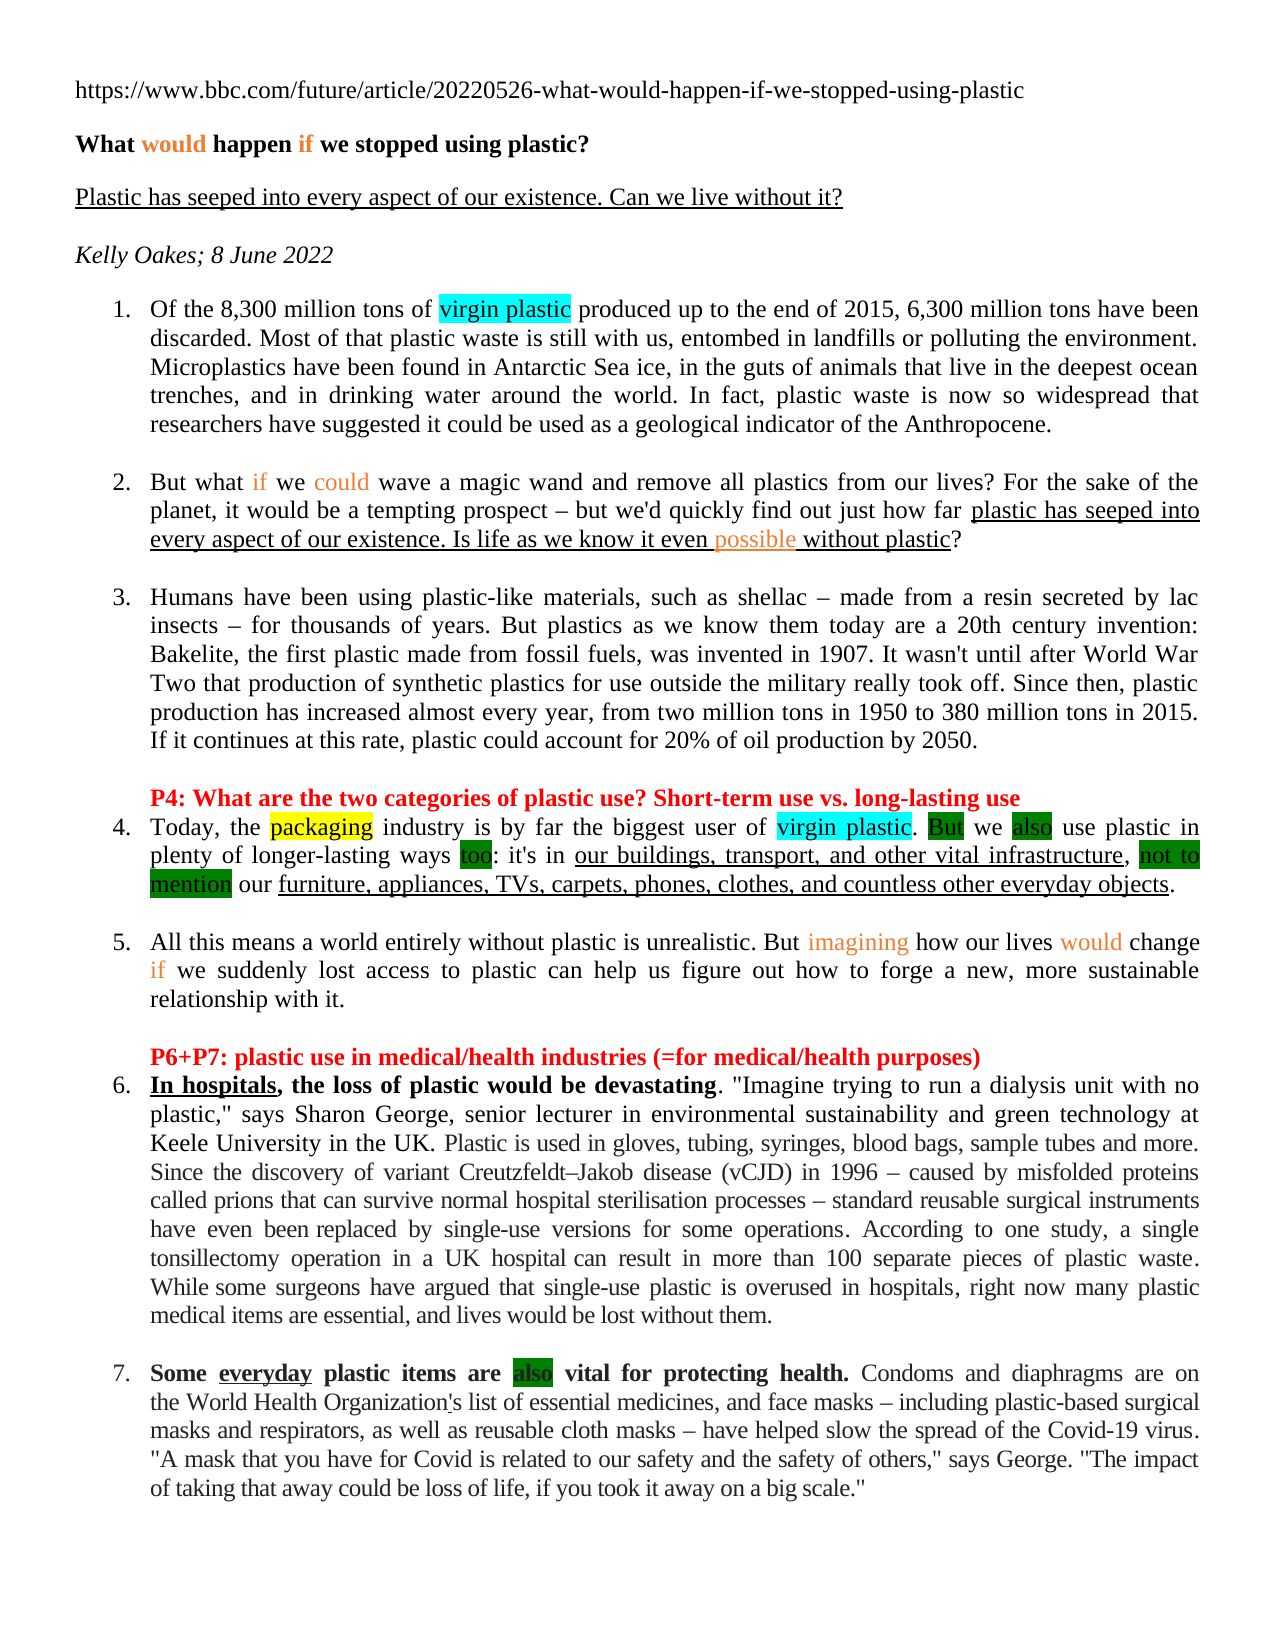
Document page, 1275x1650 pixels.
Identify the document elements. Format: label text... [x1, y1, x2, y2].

list P6+P7: plastic use in medical/health industries (=for medical/health purposes) [150, 1042, 1200, 1070]
list Today, the packaging industry is by far the biggest user of virgin plastic. But we also use plastic in plenty of longer-lasting ways too: it's in our buildings, transport, and other vital infrastructure, not to mention our furniture, appliances, TVs, carpets, phones, clothes, and countless other everyday objects. [112, 812, 1200, 898]
list All this means a world entirely without plastic is unrealistic. But imagining how our lives would change if we suddenly lost access to plastic can help us figure out how to forge a new, more sustainable relationship with it. [112, 927, 1200, 1013]
list Of the 8,300 million tons of virgin plastic produced up to the end of 2015, 6,300 million tons have been discarded. Most of that plastic waste is still with us, entombed in landfills or polluting the environment. Microplastics have been found in Antarctic Sea ice, in the guts of animals that live in the deepest ocean trenches, and in drinking water around the world. In fact, plastic waste is now so widespread that researchers have suggested it could be used as a geological indicator of the Anthropocene. [112, 294, 1200, 438]
list Humans have been using plastic-like materials, such as shellac – made from a resin secreted by lac insects – for thousands of years. But plastics as we know them today are a 20th century invention: Bakelite, the first plastic made from fossil fuels, was invented in 1907. It wasn't until after World War Two that production of synthetic plastics for use outside the military really took off. Since then, plastic production has increased almost every year, from two million tons in 1950 to 380 million tons in 2015. If it continues at this rate, plastic could account for 20% of oil production by 2050. [112, 582, 1200, 754]
text Plastic has seeped into every aspect of our existence. Can we live without it? [75, 182, 1200, 211]
text Kelly Oakes; 8 June 2022 [75, 240, 1200, 269]
text What would happen if we stopped using plastic? [75, 129, 1200, 157]
list Some everyday plastic items are also vital for protecting health. Condoms and diaphragms are on the World Health Organization's list of essential medicines, and face masks – including plastic-based surgical masks and respirators, as well as reusable cloth masks – have helped slow the spread of the Covid-19 virus. "A mask that you have for Covid is related to our safety and the safety of others," says George. "The impact of taking that away could be loss of life, if you took it away on a big scale." [112, 1358, 1200, 1502]
list But what if we could wave a magic wand and remove all plastics from our lives? For the sake of the planet, it would be a tempting prospect – but we'd quickly find out just how far plastic has seeped into every aspect of our existence. Is life as we know it even possible without plastic? [112, 467, 1200, 553]
list In hospitals, the loss of plastic would be devastating. "Imagine trying to run a dialysis unit with no plastic," says Sharon George, senior lecturer in environmental sustainability and green technology at Keele University in the UK. Plastic is used in gloves, tubing, syringes, blood bags, sample tubes and more. Since the discovery of variant Creutzfeldt–Jakob disease (vCJD) in 1996 – caused by misfolded proteins called prions that can survive normal hospital sterilisation processes – standard reusable surgical instruments have even been replaced by single-use versions for some operations. According to one study, a single tonsillectomy operation in a UK hospital can result in more than 100 separate pieces of plastic waste. While some surgeons have argued that single-use plastic is overused in hospitals, right now many plastic medical items are essential, and lives would be lost without them. [112, 1070, 1200, 1329]
text P4: What are the two categories of plastic use? Short-term use vs. long-lasting use [150, 783, 1200, 812]
text https://www.bbc.com/future/article/20220526-what-would-happen-if-we-stopped-using-plastic [75, 75, 1200, 104]
